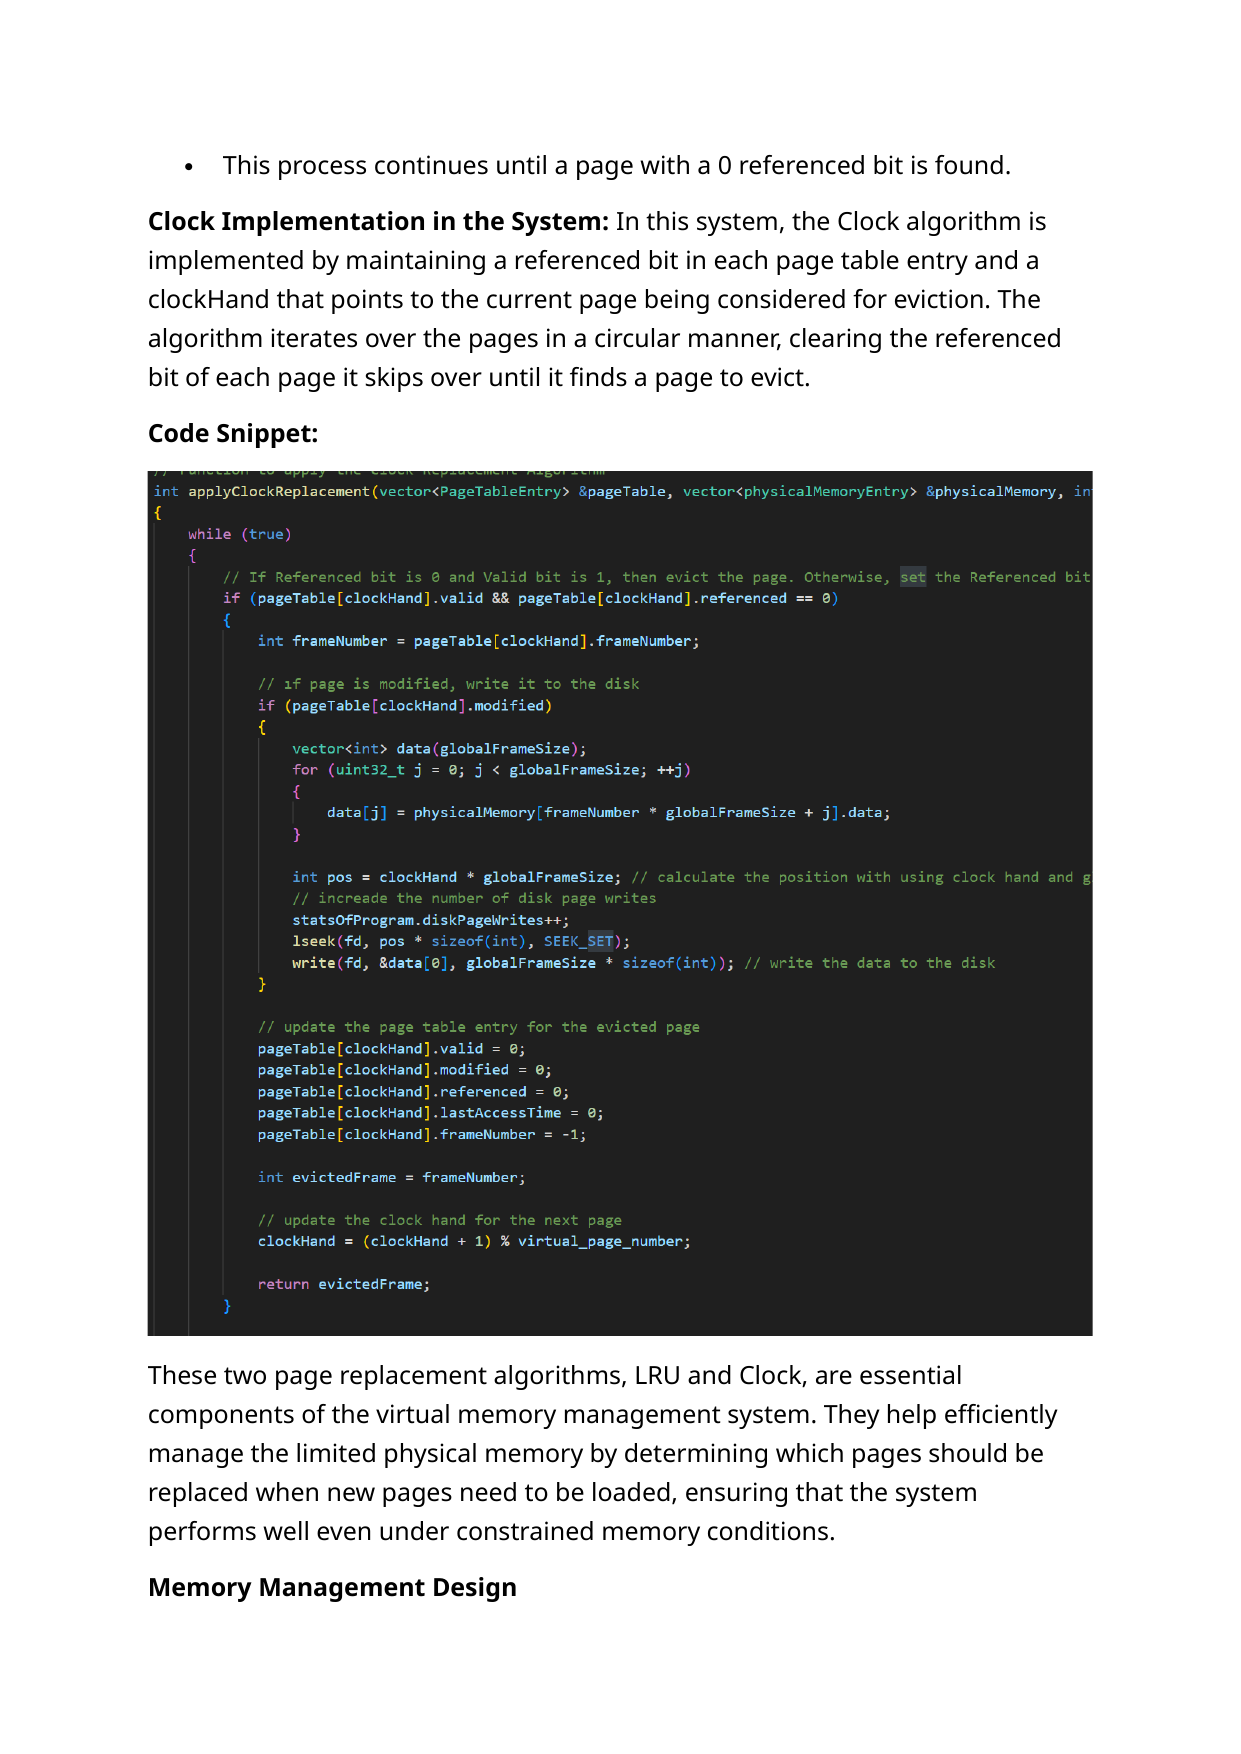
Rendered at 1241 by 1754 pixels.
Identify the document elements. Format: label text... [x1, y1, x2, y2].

text These two page replacement algorithms, LRU and Clock, are essential components of the virtual memory management system. They help efficiently manage the limited physical memory by determining which pages should be replaced when new pages need to be loaded, ensuring that the system performs well even under constrained memory conditions. [148, 1357, 1093, 1548]
text Clock Implementation in the System: In this system, the Clock algorithm is implemented by maintaining a referenced bit in each page table entry and a clockHand that points to the current page being considered for eviction. The algorithm iterates over the pages in a circular manner, clearing the referenced bit of each page it skips over until it finds a page to evict. [148, 203, 1093, 394]
list This process continues until a page with a 0 referenced bit is found. [185, 148, 1093, 182]
text Memory Management Design [148, 1570, 1093, 1604]
picture [147, 471, 1093, 1336]
text Code Snippet: [148, 416, 1093, 450]
